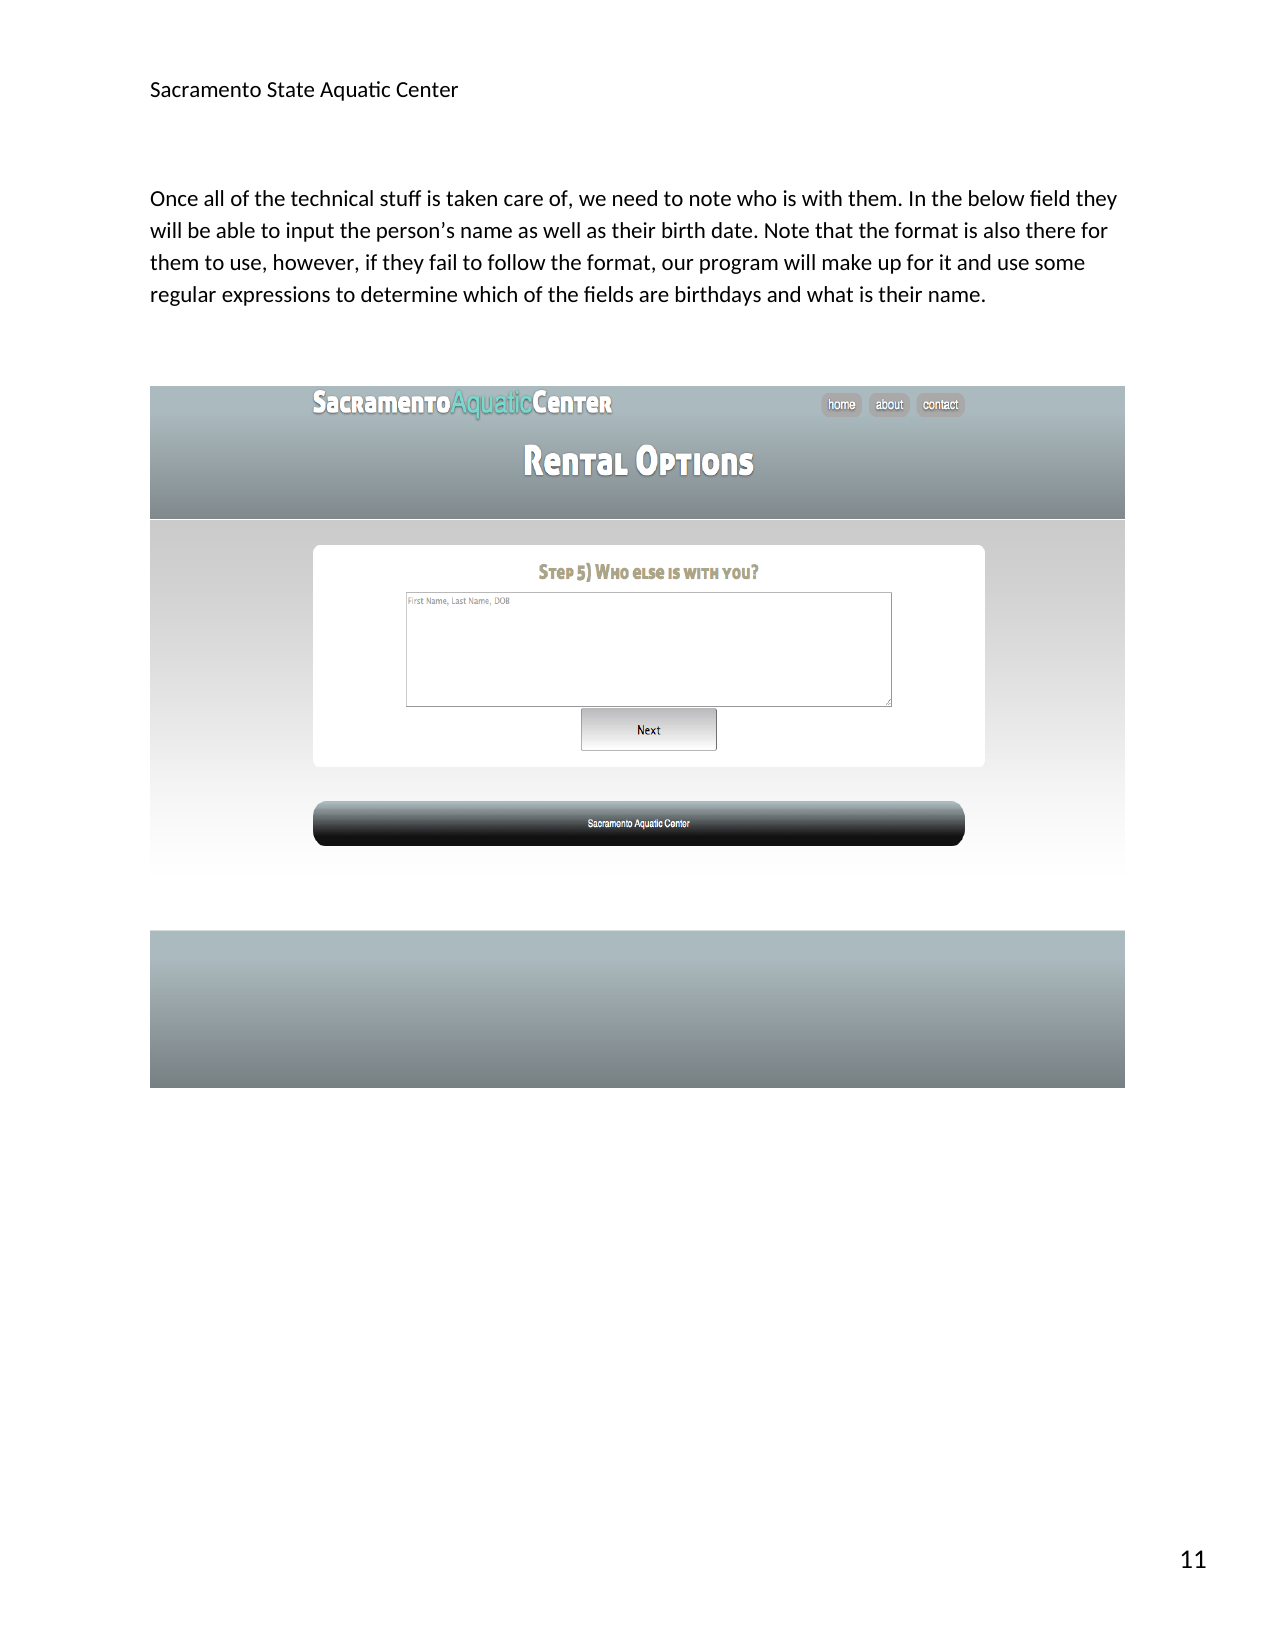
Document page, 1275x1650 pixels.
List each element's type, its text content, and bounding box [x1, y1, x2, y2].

text Once all of the technical stuff is taken care of, we need to note who is with them. In the below field they will be able to input the person’s name as well as their birth date. Note that the format is also there for them to use, however, if they fail to follow the format, our program will make up for it and use some regular expressions to determine which of the fields are birthdays and what is their name. [150, 184, 1125, 309]
